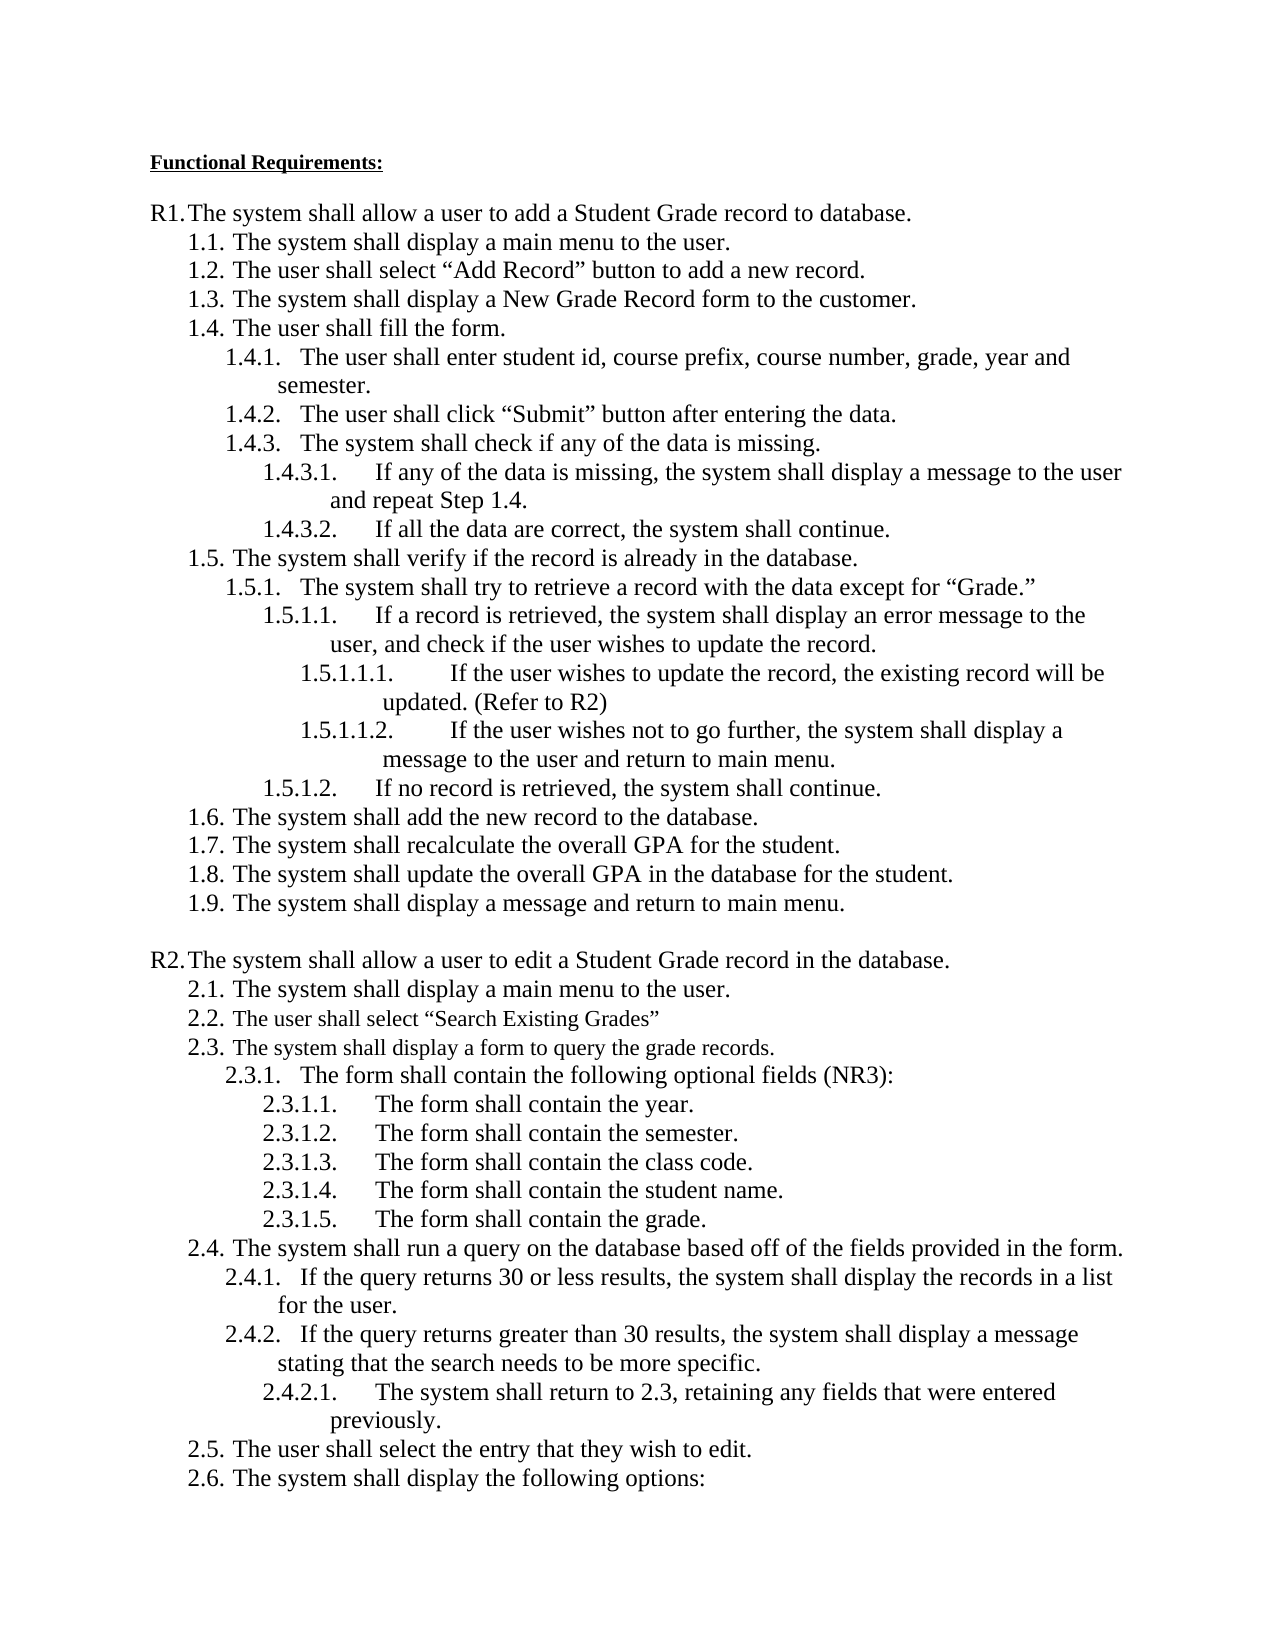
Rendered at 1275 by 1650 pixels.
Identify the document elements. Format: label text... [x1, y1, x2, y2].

list The system shall update the overall GPA in the database for the student. [187, 859, 1125, 888]
list The system shall display a message and return to main menu. [187, 888, 1125, 917]
list The system shall check if any of the data is missing. [225, 428, 1125, 457]
list The system shall verify if the record is already in the database. [187, 543, 1125, 572]
list The form shall contain the class code. [262, 1147, 1125, 1176]
list The system shall allow a user to add a Student Grade record to database. [150, 198, 1125, 227]
list The system shall display a New Grade Record form to the customer. [187, 284, 1125, 313]
list The system shall recalculate the overall GPA for the student. [187, 831, 1125, 859]
list The user shall select “Search Existing Grades” [187, 1003, 1125, 1032]
list If all the data are correct, the system shall continue. [262, 514, 1125, 543]
list If no record is retrieved, the system shall continue. [262, 773, 1125, 802]
list The form shall contain the grade. [262, 1204, 1125, 1233]
list If the query returns 30 or less results, the system shall display the records in a list for the user. [225, 1262, 1125, 1319]
list The user shall enter student id, course prefix, course number, grade, year and semester. [225, 342, 1125, 399]
list The system shall display a main menu to the user. [187, 974, 1125, 1003]
list The system shall try to retrieve a record with the data except for “Grade.” [225, 572, 1125, 601]
list The system shall return to 2.3, retaining any fields that were entered previously. [262, 1377, 1125, 1434]
list If the query returns greater than 30 results, the system shall display a message stating that the search needs to be more specific. [225, 1319, 1125, 1377]
list The system shall add the new record to the database. [187, 802, 1125, 831]
list The system shall display the following options: [187, 1463, 1125, 1492]
list The form shall contain the semester. [262, 1118, 1125, 1147]
list The system shall display a form to query the grade records. [187, 1032, 1125, 1061]
list If a record is retrieved, the system shall display an error message to the user, and check if the user wishes to update the record. [262, 601, 1125, 658]
list The system shall display a main menu to the user. [187, 227, 1125, 256]
list The system shall allow a user to edit a Student Grade record in the database. [150, 946, 1125, 974]
list If the user wishes to update the record, the existing record will be updated. (Refer to R2) [300, 658, 1125, 716]
list If any of the data is missing, the system shall display a message to the user and repeat Step 1.4. [262, 457, 1125, 514]
list The form shall contain the year. [262, 1089, 1125, 1118]
list The form shall contain the following optional fields (NR3): [225, 1061, 1125, 1089]
list The user shall select the entry that they wish to edit. [187, 1434, 1125, 1463]
list The form shall contain the student name. [262, 1176, 1125, 1204]
list The user shall click “Submit” button after entering the data. [225, 399, 1125, 428]
list The user shall select “Add Record” button to add a new record. [187, 256, 1125, 284]
text Functional Requirements: [150, 150, 1125, 174]
list The system shall run a query on the database based off of the fields provided in the form. [187, 1233, 1125, 1262]
list The user shall fill the form. [187, 313, 1125, 342]
list If the user wishes not to go further, the system shall display a message to the user and return to main menu. [300, 716, 1125, 773]
